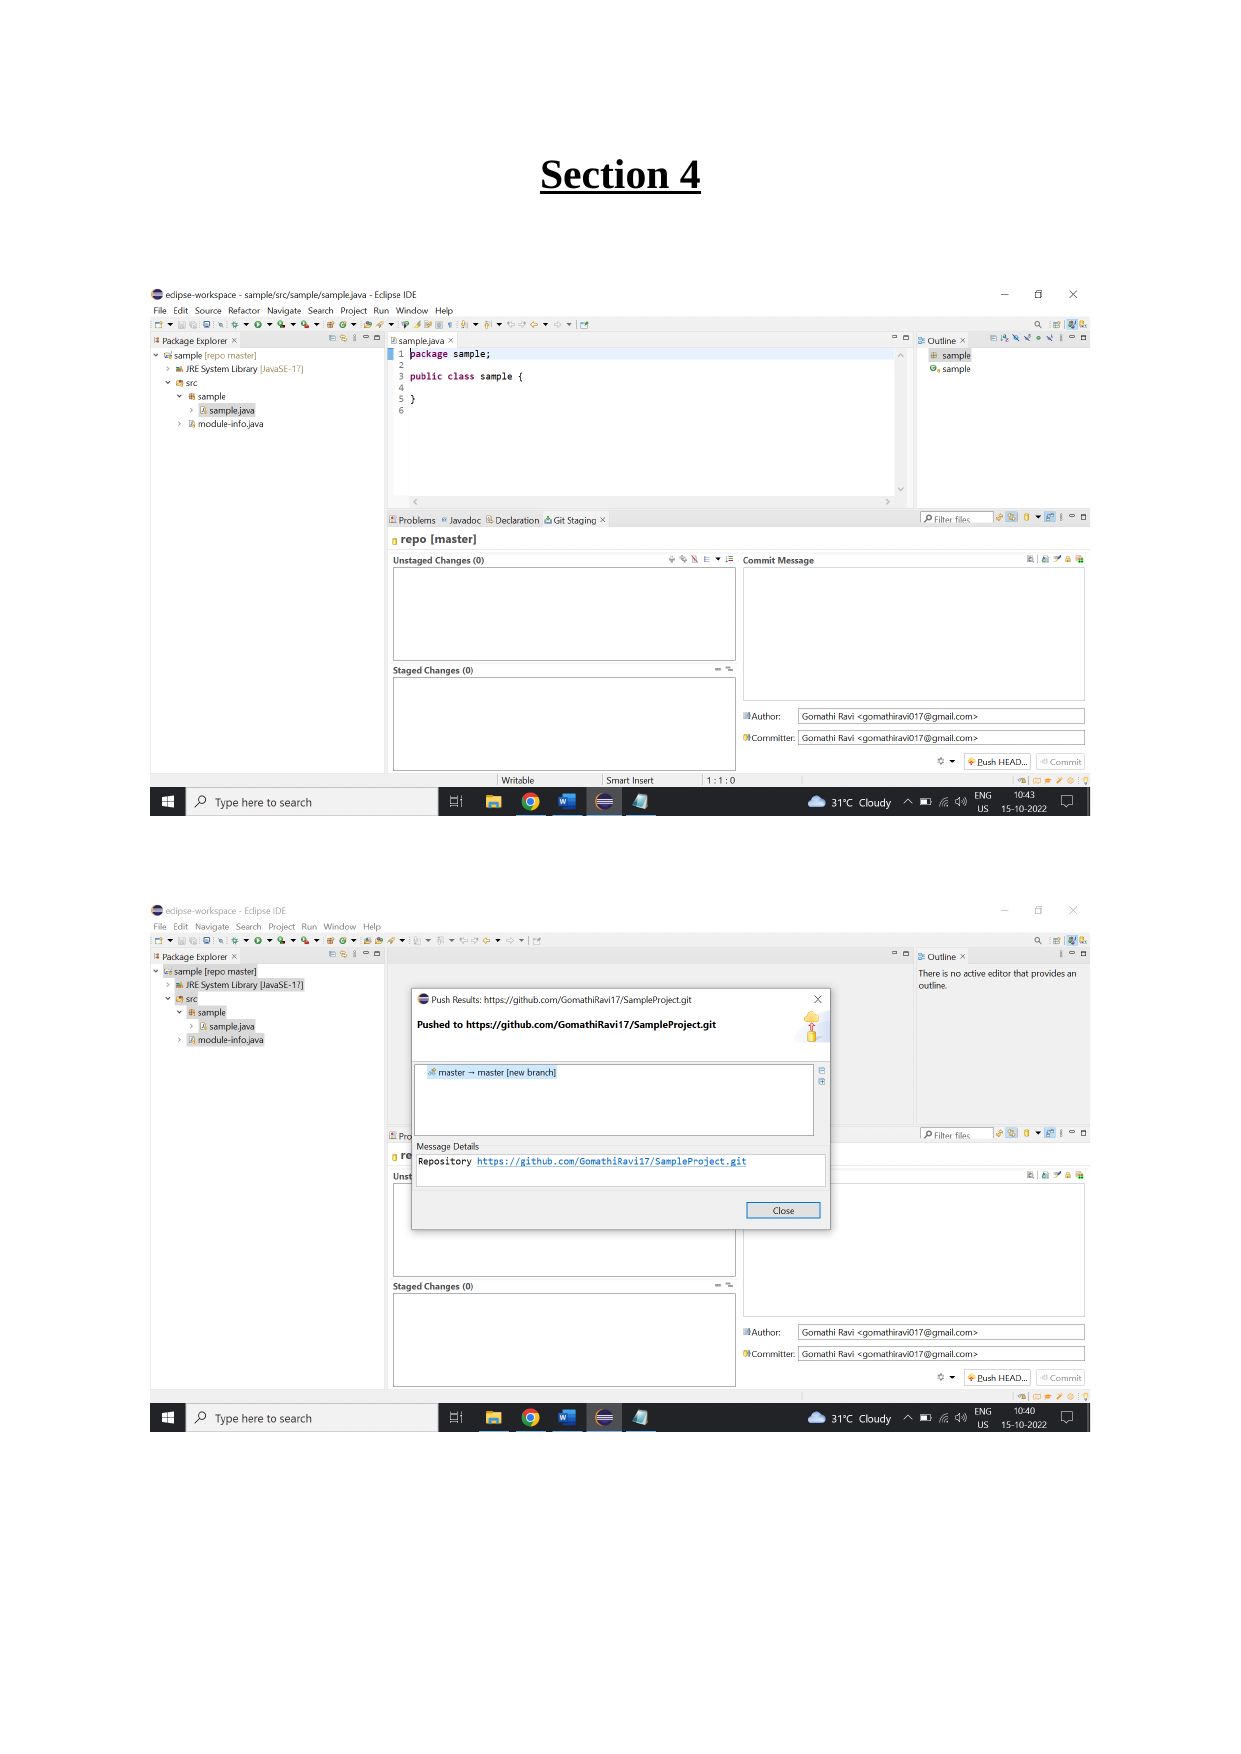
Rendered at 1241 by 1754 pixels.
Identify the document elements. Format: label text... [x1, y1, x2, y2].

picture [150, 286, 1091, 816]
text Section 4 [150, 150, 1090, 198]
picture [150, 902, 1091, 1432]
